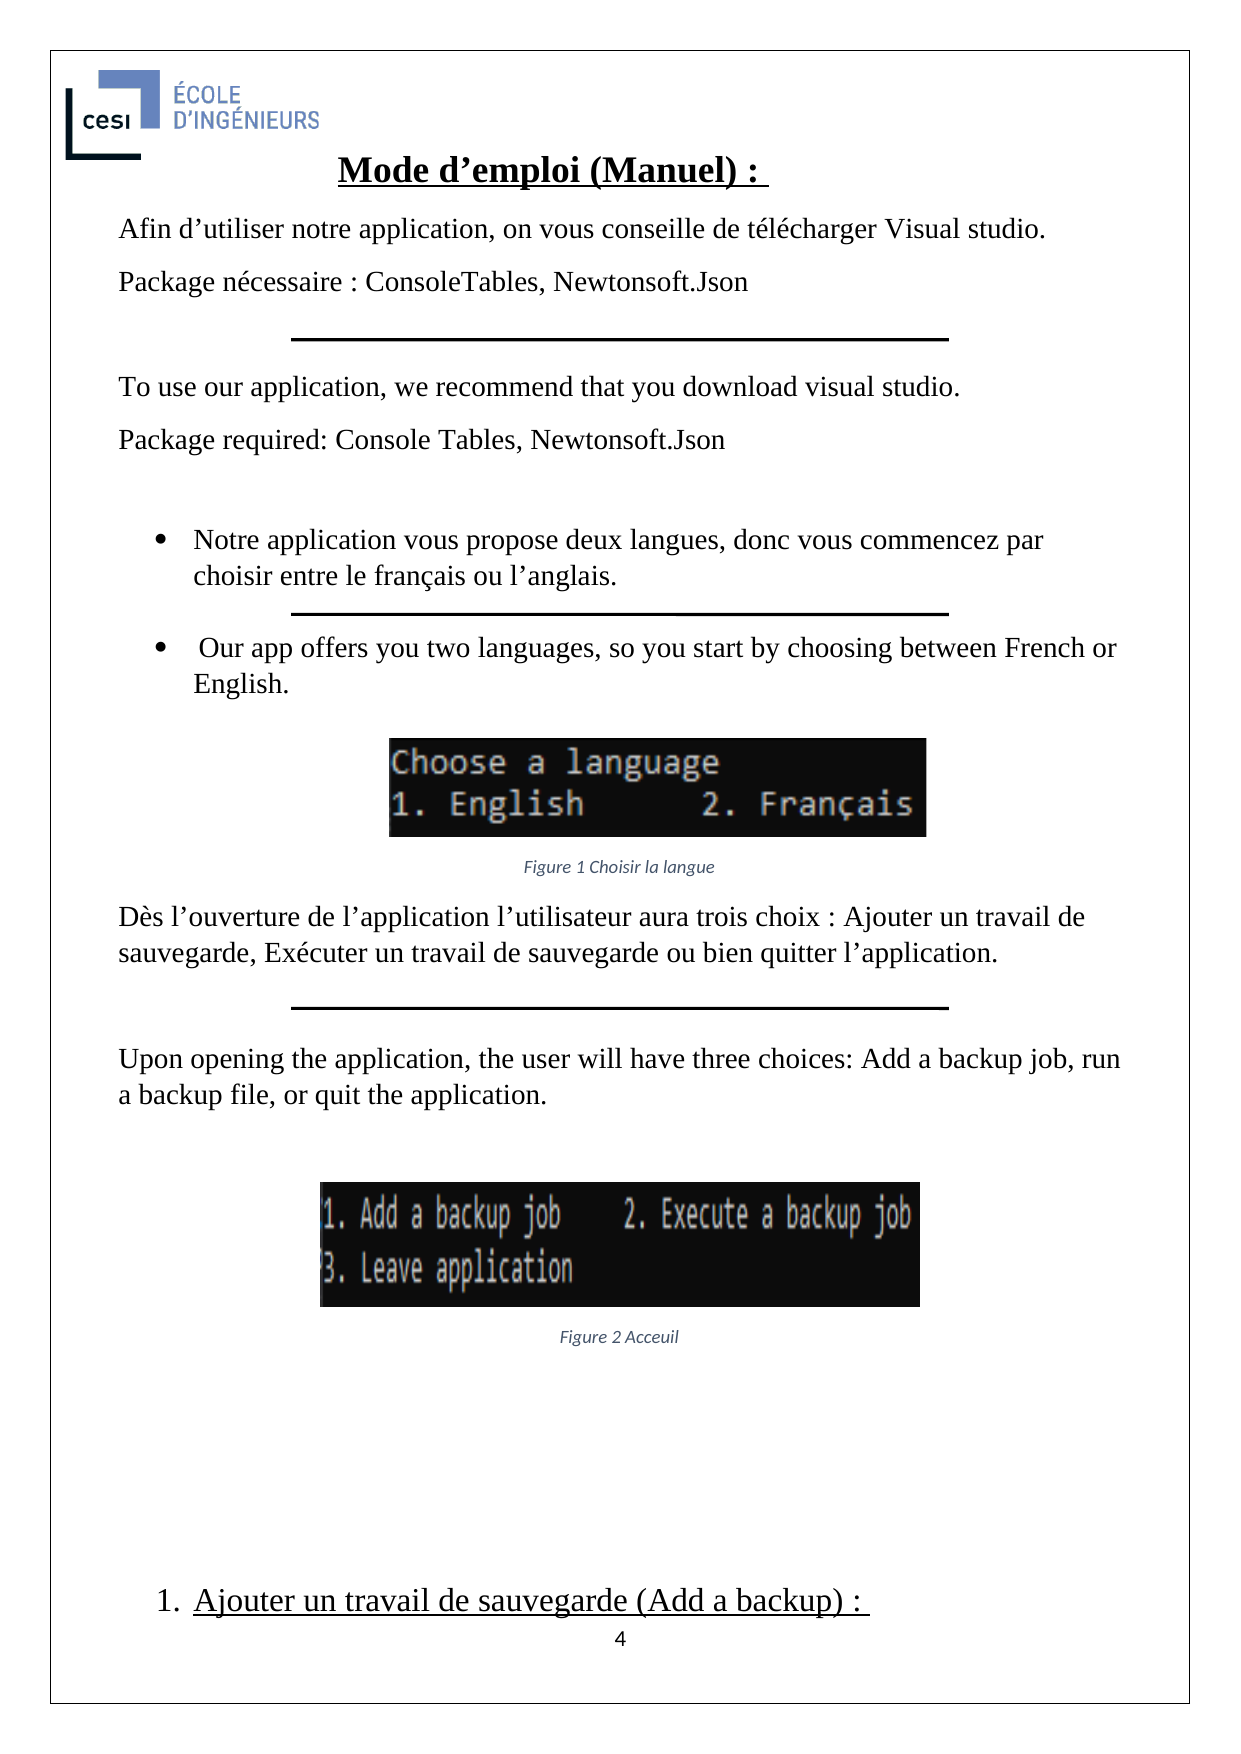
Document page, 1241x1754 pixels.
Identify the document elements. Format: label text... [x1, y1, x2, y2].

text Package nécessaire : ConsoleTables, Newtonsoft.Json [118, 264, 1122, 297]
text Figure 2 Acceuil [118, 1325, 1122, 1348]
list Notre application vous propose deux langues, donc vous commencez par choisir entre le français ou l’anglais. [156, 522, 1122, 592]
picture [65, 70, 319, 160]
text Dès l’ouverture de l’application l’utilisateur aura trois choix : Ajouter un travail de sauvegarde, Exécuter un travail de sauvegarde ou bien quitter l’application. [118, 899, 1122, 969]
text Mode d’emploi (Manuel) : [118, 148, 1122, 191]
text Figure 1 Choisir la langue [118, 855, 1122, 878]
text To use our application, we recommend that you download visual studio. [118, 369, 1122, 403]
text Package required: Console Tables, Newtonsoft.Json [118, 422, 1122, 456]
picture [389, 738, 927, 837]
text Afin d’utiliser notre application, on vous conseille de télécharger Visual studio. [118, 211, 1122, 244]
picture [320, 1182, 920, 1307]
list Our app offers you two languages, so you start by choosing between French or English. [156, 630, 1122, 700]
text Upon opening the application, the user will have three choices: Add a backup job, run a backup file, or quit the application. [118, 1041, 1122, 1111]
list Ajouter un travail de sauvegarde (Add a backup) : [156, 1580, 1122, 1619]
